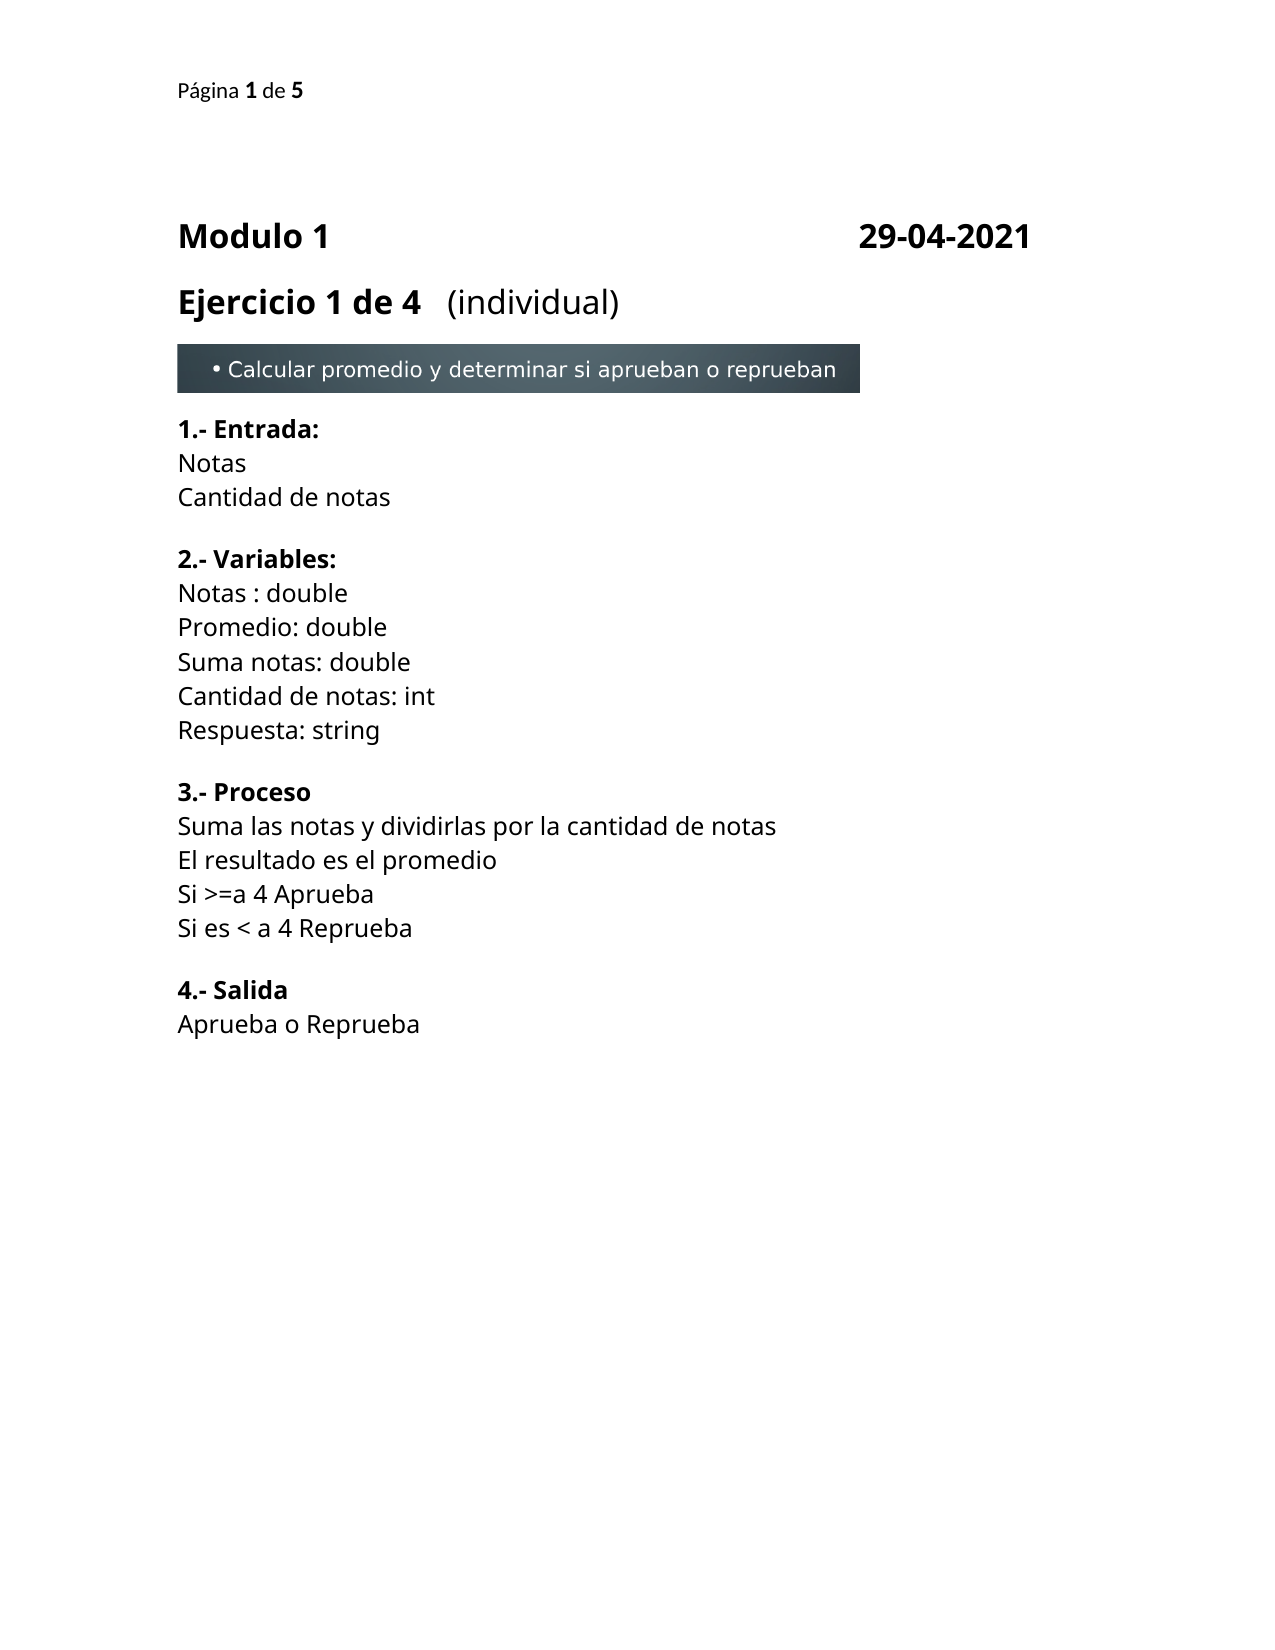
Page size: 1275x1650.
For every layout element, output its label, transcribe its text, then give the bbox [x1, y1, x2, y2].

text Si >=a 4 Aprueba [177, 877, 1098, 911]
text 2.- Variables: Notas : double Promedio: double Suma notas: double Cantidad de notas: int Respuesta: string [177, 542, 1098, 774]
text Cantidad de notas [177, 480, 1098, 542]
picture [177, 344, 860, 393]
text 3.- Proceso Suma las notas y dividirlas por la cantidad de notas El resultado es el promedio [177, 774, 1098, 877]
text Modulo 1 29-04-2021 [177, 213, 1098, 259]
text Notas [177, 446, 1098, 480]
text Ejercicio 1 de 4 (individual) [177, 279, 1098, 324]
text Si es < a 4 Reprueba [177, 911, 1098, 973]
text 4.- Salida Aprueba o Reprueba [177, 973, 1098, 1041]
text 1.- Entrada: [177, 412, 1098, 446]
